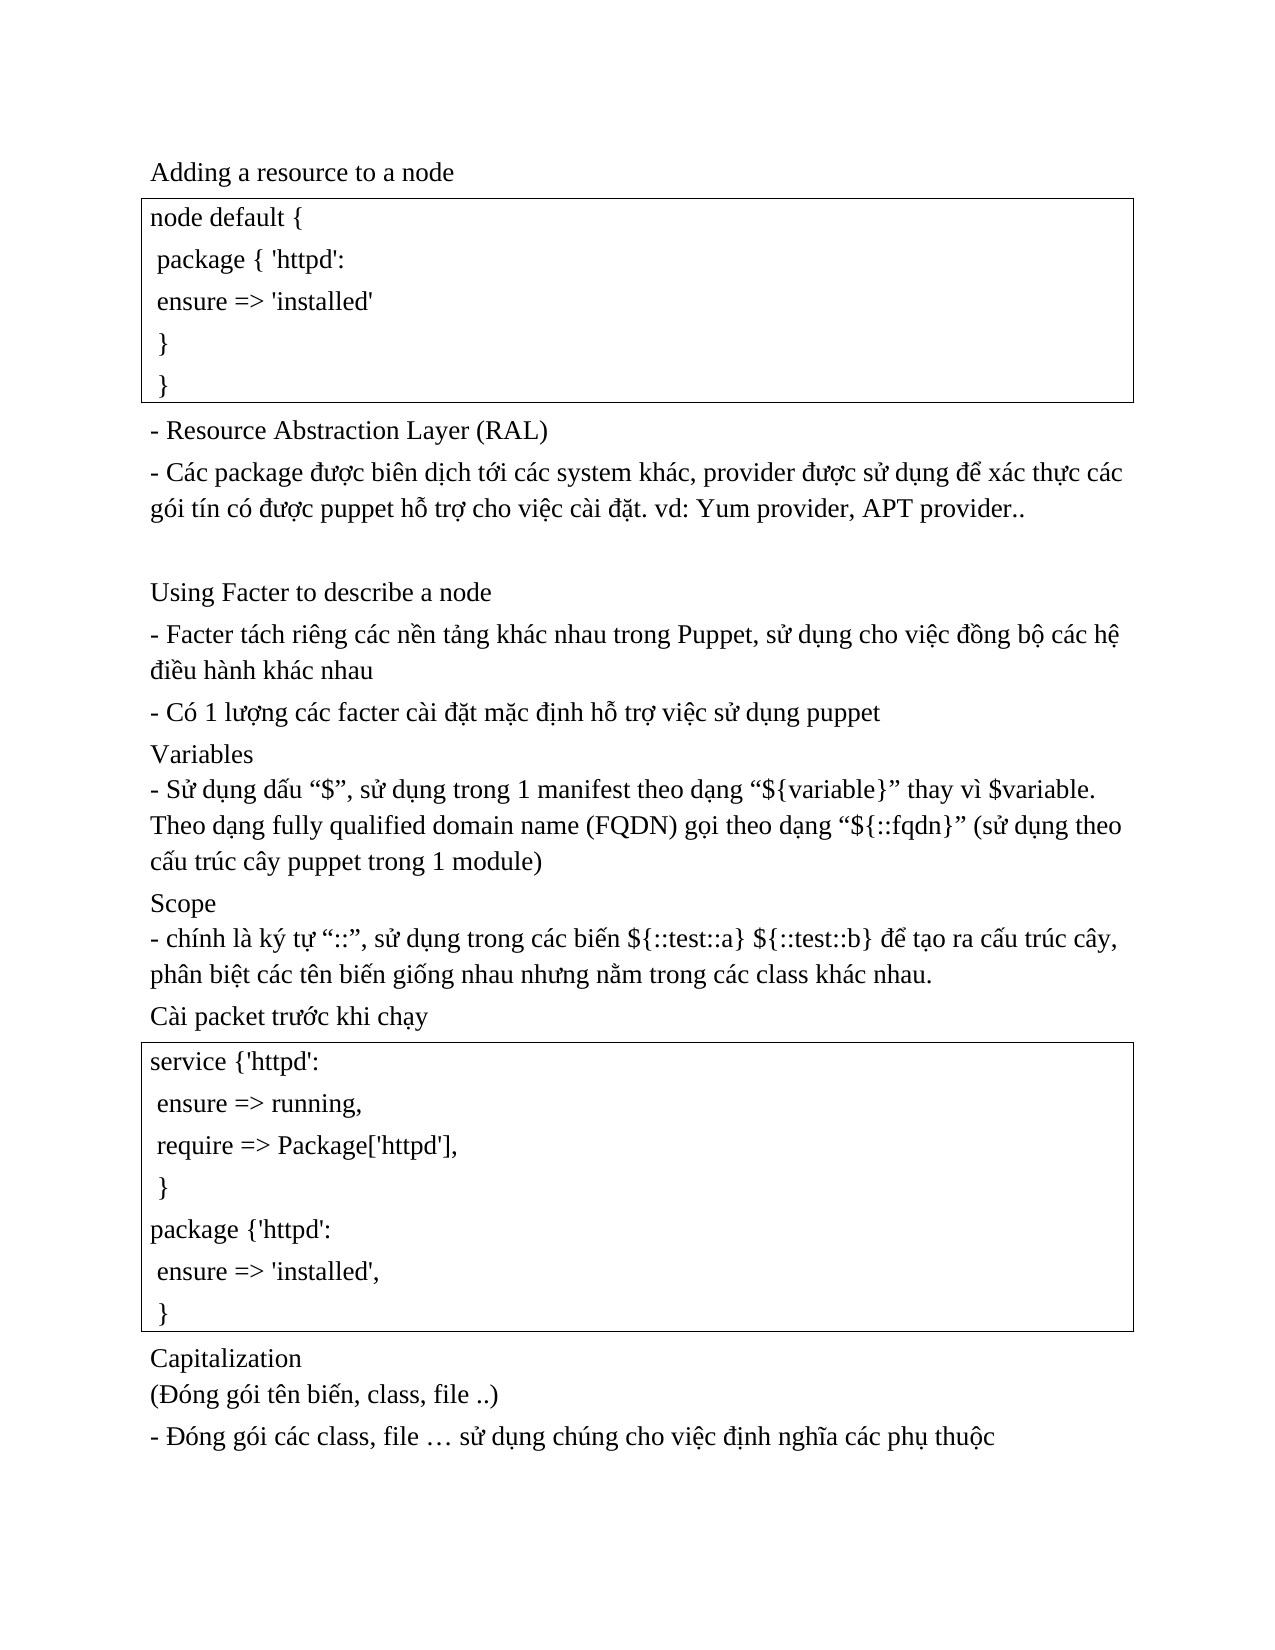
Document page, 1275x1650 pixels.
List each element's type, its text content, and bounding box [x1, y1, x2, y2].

text ensure => 'installed' [142, 282, 1133, 316]
text } [142, 1294, 1133, 1331]
text node default { [142, 199, 1133, 232]
text Scope - chính là ký tự “::”, sử dụng trong các biến ${::test::a} ${::test::b} để tạo ra cấu trúc cây, phân biệt các tên biến giống nhau nhưng nằm trong các class khác nhau. [150, 887, 1125, 989]
text } [142, 366, 1133, 402]
text ensure => 'installed', [142, 1252, 1133, 1286]
text ensure => running, [142, 1084, 1133, 1118]
text service {'httpd': [142, 1043, 1133, 1077]
text } [142, 1168, 1133, 1202]
text package {'httpd': [142, 1210, 1133, 1244]
text package { 'httpd': [142, 240, 1133, 274]
text - Facter tách riêng các nền tảng khác nhau trong Puppet, sử dụng cho việc đồng bộ các hệ điều hành khác nhau [150, 618, 1125, 685]
text Adding a resource to a node [150, 156, 1125, 187]
text - Có 1 lượng các facter cài đặt mặc định hỗ trợ việc sử dụng puppet [150, 696, 1125, 727]
text require => Package['httpd'], [142, 1126, 1133, 1161]
text - Resource Abstraction Layer (RAL) [150, 414, 1125, 446]
text - Các package được biên dịch tới các system khác, provider được sử dụng để xác thực các gói tín có được puppet hỗ trợ cho việc cài đặt. vd: Yum provider, APT provider.. [150, 456, 1125, 523]
text Using Facter to describe a node [150, 576, 1125, 607]
text } [142, 324, 1133, 358]
text - Đóng gói các class, file … sử dụng chúng cho việc định nghĩa các phụ thuộc [150, 1420, 1125, 1451]
text Variables - Sử dụng dấu “$”, sử dụng trong 1 manifest theo dạng “${variable}” thay vì $variable. Theo dạng fully qualified domain name (FQDN) gọi theo dạng “${::fqdn}” (sử dụng theo cấu trúc cây puppet trong 1 module) [150, 738, 1125, 876]
text Capitalization (Đóng gói tên biến, class, file ..) [150, 1342, 1125, 1409]
text Cài packet trước khi chạy [150, 1000, 1125, 1031]
